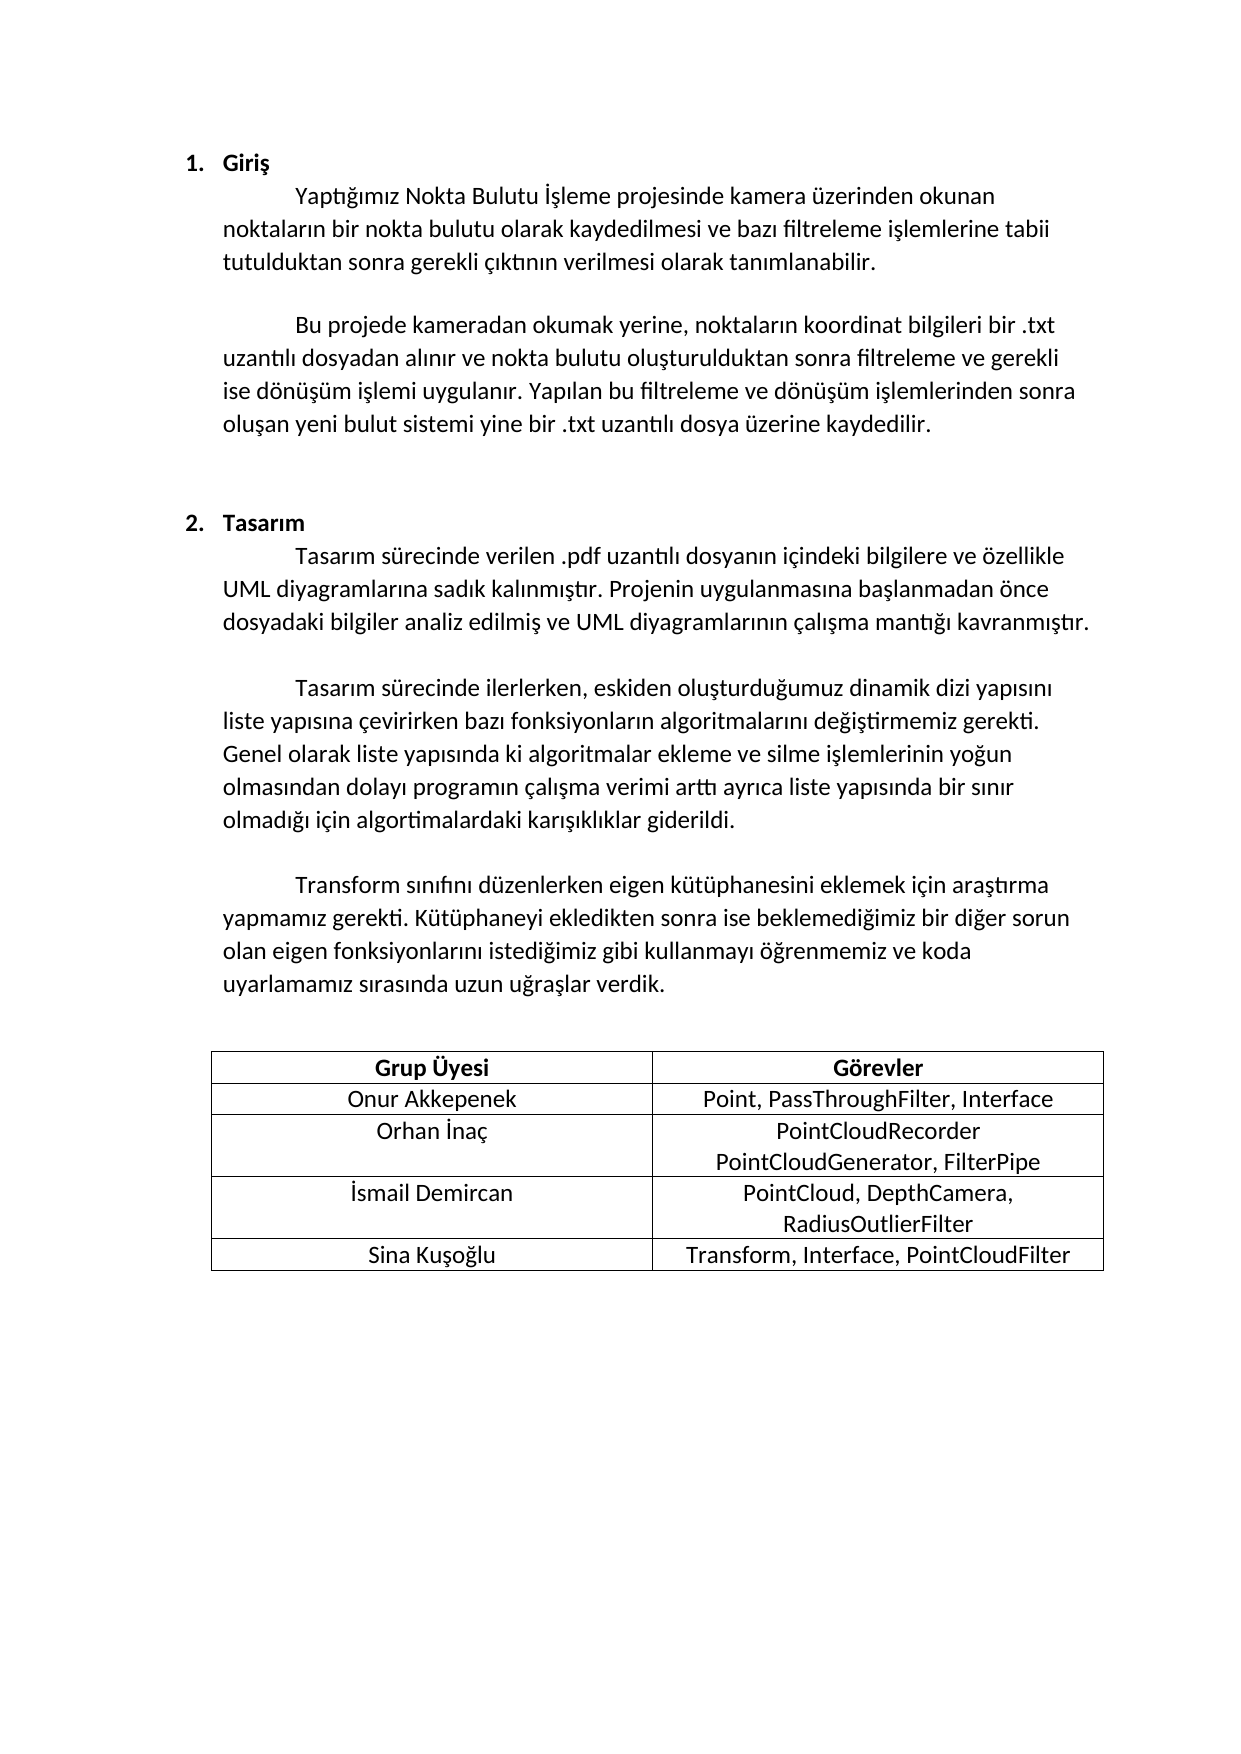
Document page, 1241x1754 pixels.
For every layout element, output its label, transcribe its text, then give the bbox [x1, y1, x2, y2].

table_cell Onur Akkepenek [212, 1084, 652, 1114]
list Bu projede kameradan okumak yerine, noktaların koordinat bilgileri bir .txt uzantılı dosyadan alınır ve nokta bulutu oluşturulduktan sonra filtreleme ve gerekli ise dönüşüm işlemi uygulanır. Yapılan bu filtreleme ve dönüşüm işlemlerinden sonra oluşan yeni bulut sistemi yine bir .txt uzantılı dosya üzerine kaydedilir. [223, 310, 1093, 439]
list Yaptığımız Nokta Bulutu İşleme projesinde kamera üzerinden okunan noktaların bir nokta bulutu olarak kaydedilmesi ve bazı filtreleme işlemlerine tabii tutulduktan sonra gerekli çıktının verilmesi olarak tanımlanabilir. [223, 181, 1093, 277]
table_cell Point, PassThroughFilter, Interface [653, 1084, 1103, 1114]
table_cell Transform, Interface, PointCloudFilter [653, 1239, 1103, 1270]
table_cell PointCloud, DepthCamera, RadiusOutlierFilter [653, 1177, 1103, 1238]
table_cell Orhan İnaç [212, 1115, 652, 1176]
table_cell Sina Kuşoğlu [212, 1239, 652, 1270]
table_header Görevler [653, 1052, 1103, 1082]
table_header Grup Üyesi [212, 1052, 652, 1082]
list Transform sınıfını düzenlerken eigen kütüphanesini eklemek için araştırma yapmamız gerekti. Kütüphaneyi ekledikten sonra ise beklemediğimiz bir diğer sorun olan eigen fonksiyonlarını istediğimiz gibi kullanmayı öğrenmemiz ve koda uyarlamamız sırasında uzun uğraşlar verdik. [223, 870, 1093, 999]
list Tasarım sürecinde verilen .pdf uzantılı dosyanın içindeki bilgilere ve özellikle UML diyagramlarına sadık kalınmıştır. Projenin uygulanmasına başlanmadan önce dosyadaki bilgiler analiz edilmiş ve UML diyagramlarının çalışma mantığı kavranmıştır. [223, 541, 1093, 637]
list Tasarım [185, 508, 1093, 538]
table_cell İsmail Demircan [212, 1177, 652, 1238]
table_cell PointCloudRecorder PointCloudGenerator, FilterPipe [653, 1115, 1103, 1176]
list Tasarım sürecinde ilerlerken, eskiden oluşturduğumuz dinamik dizi yapısını liste yapısına çevirirken bazı fonksiyonların algoritmalarını değiştirmemiz gerekti. Genel olarak liste yapısında ki algoritmalar ekleme ve silme işlemlerinin yoğun olmasından dolayı programın çalışma verimi arttı ayrıca liste yapısında bir sınır olmadığı için algortimalardaki karışıklıklar giderildi. [223, 672, 1093, 834]
list Giriş [185, 148, 1093, 178]
